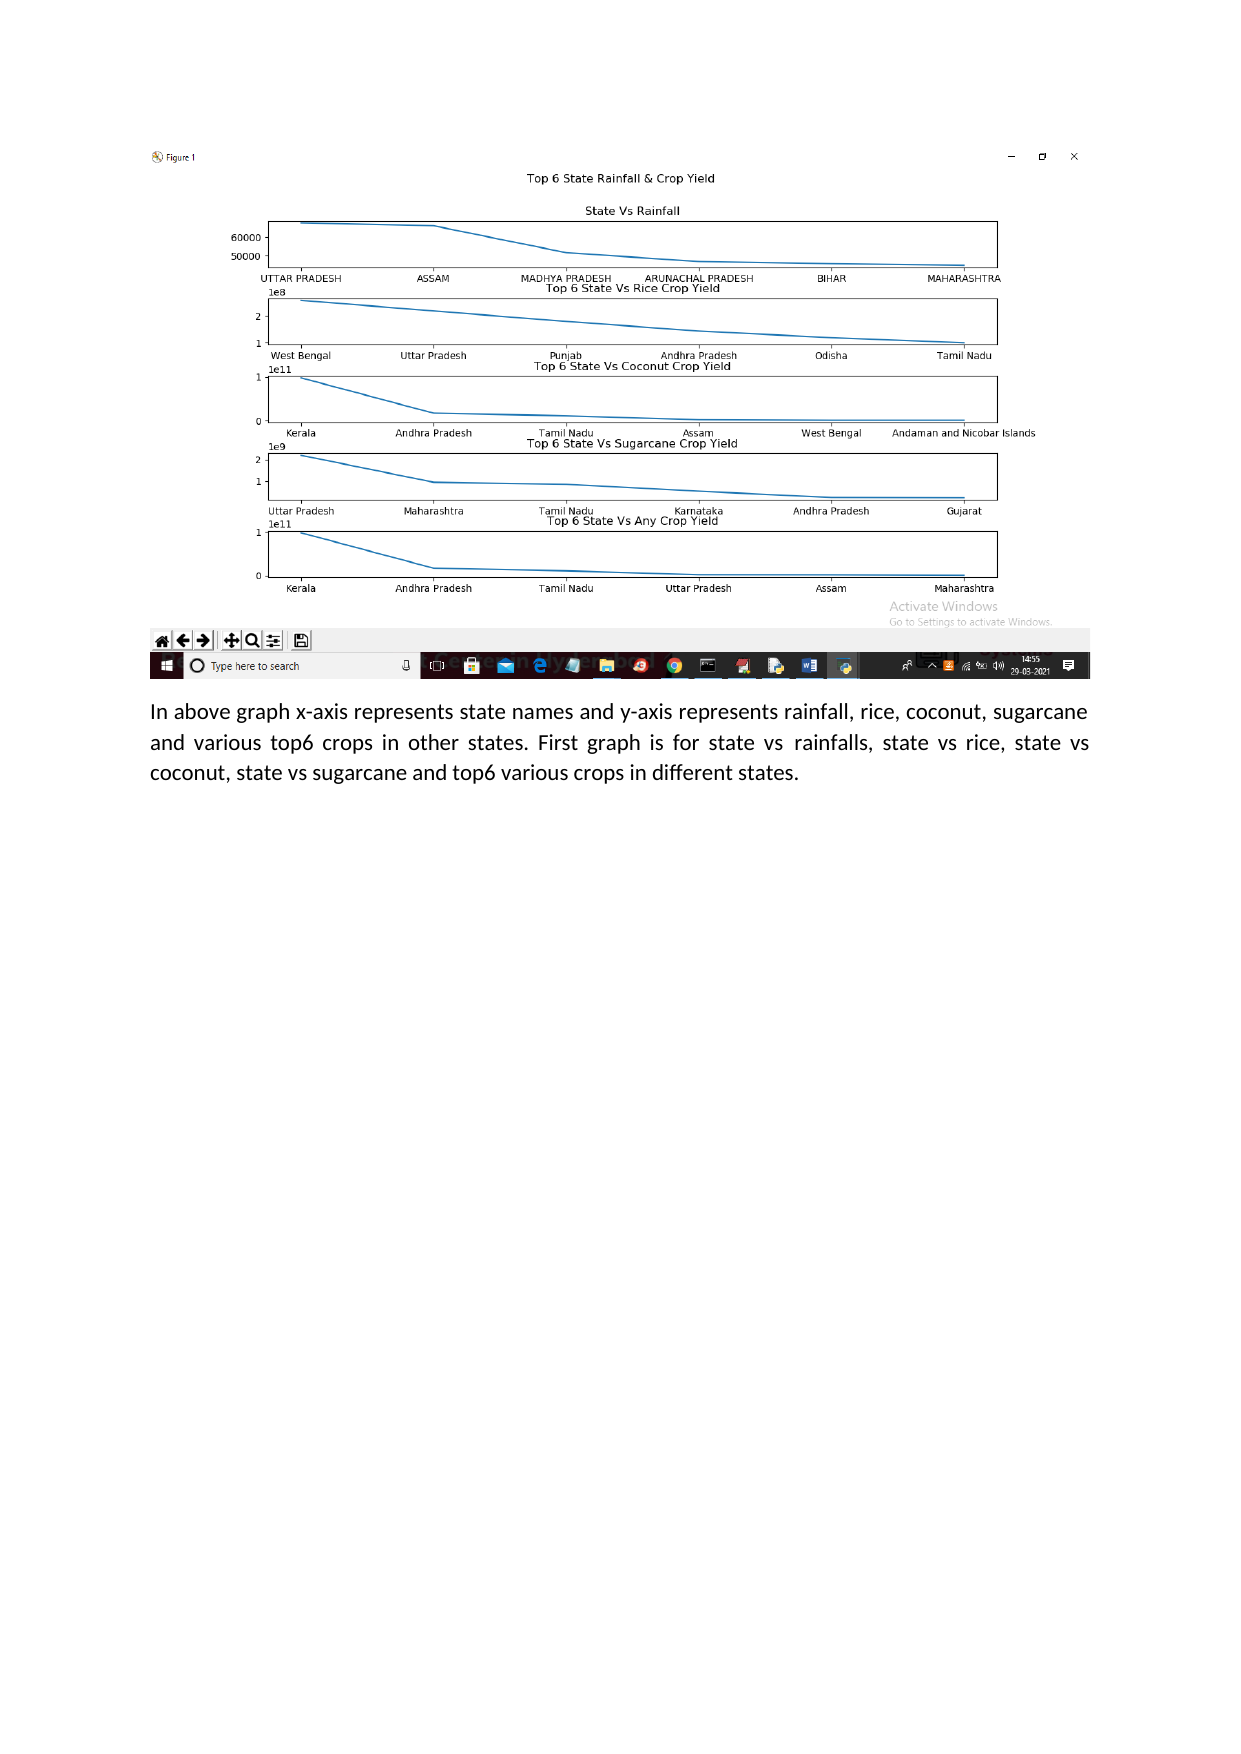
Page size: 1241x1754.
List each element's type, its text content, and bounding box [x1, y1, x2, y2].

picture [150, 150, 1091, 679]
text In above graph x-axis represents state names and y-axis represents rainfall, rice, coconut, sugarcane and various top6 crops in other states. First graph is for state vs rainfalls, state vs rice, state vs coconut, state vs sugarcane and top6 various crops in different states. [150, 697, 1090, 786]
